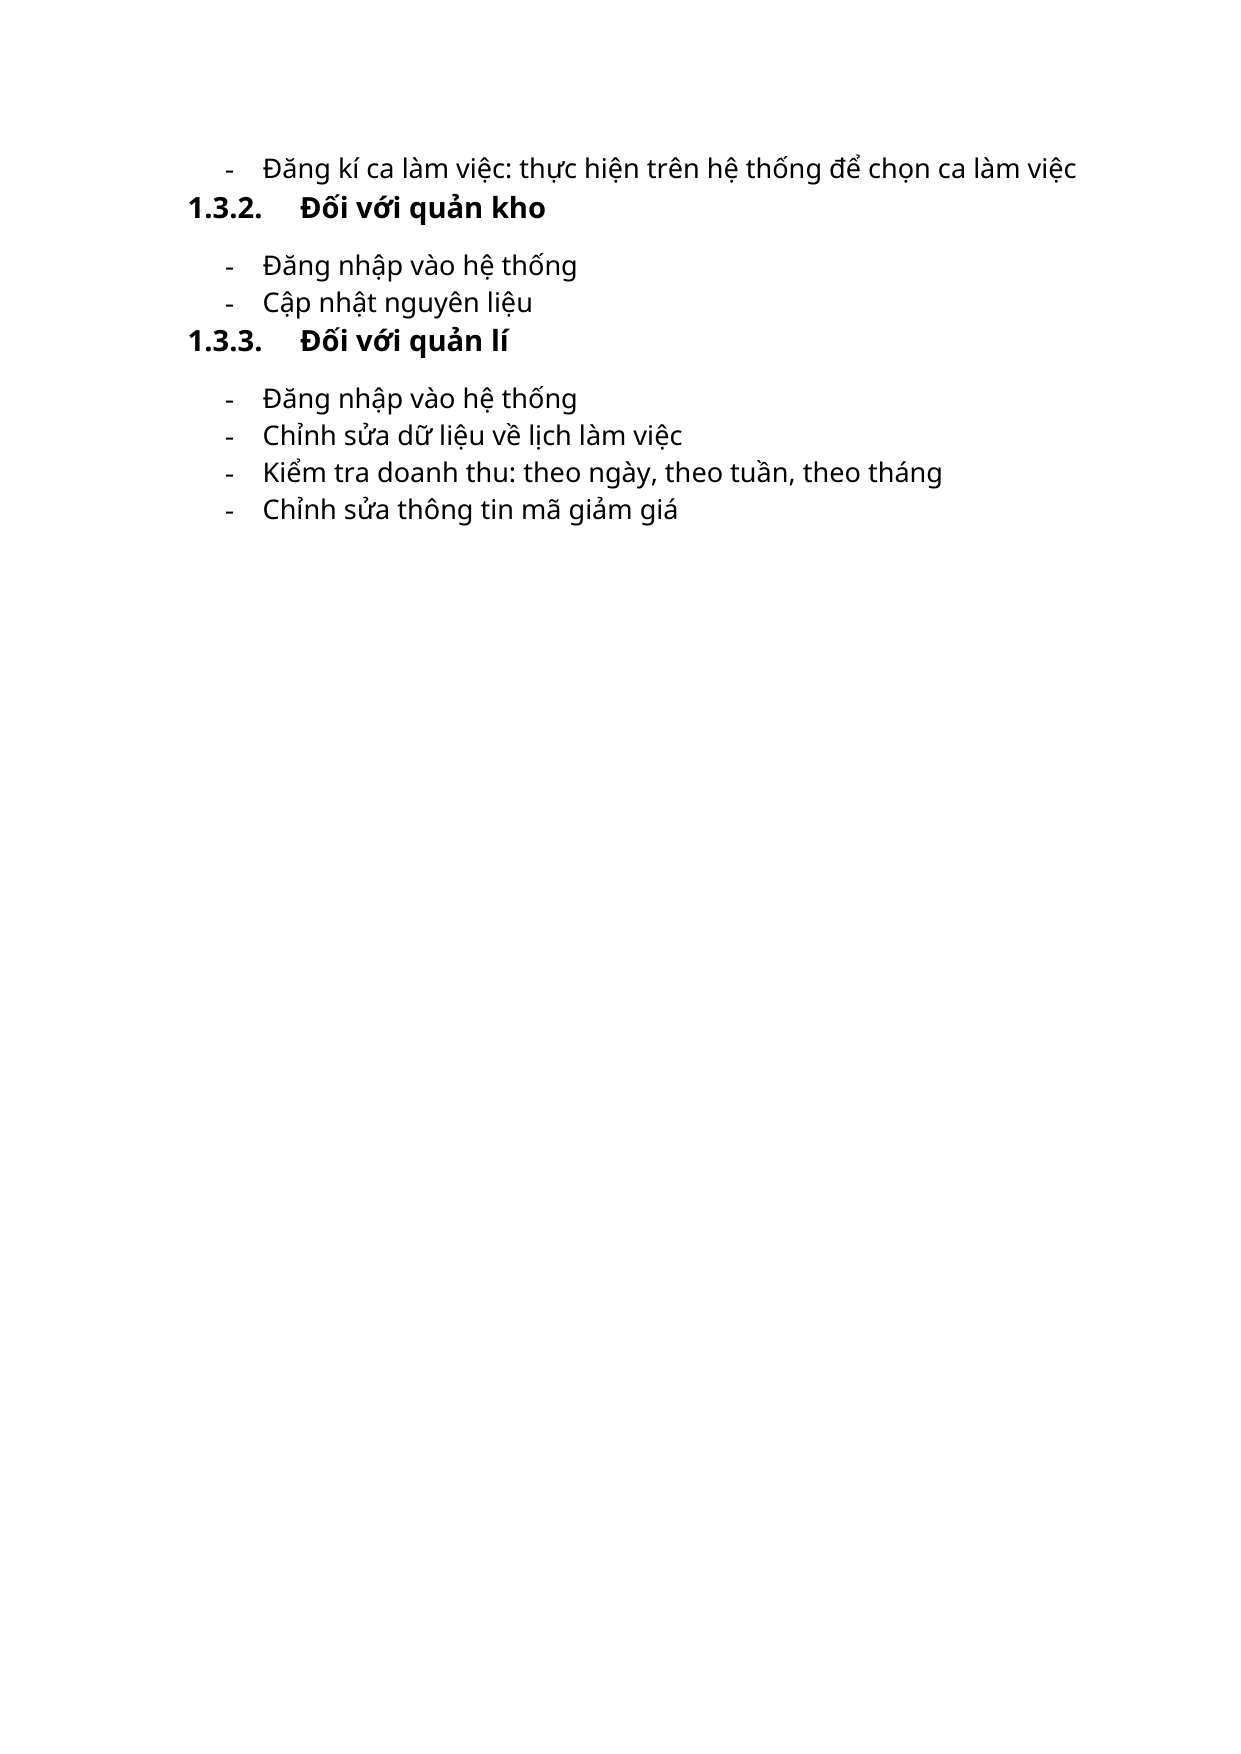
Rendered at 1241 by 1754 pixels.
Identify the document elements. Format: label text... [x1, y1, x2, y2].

list Chỉnh sửa dữ liệu về lịch làm việc [225, 416, 1090, 453]
list Cập nhật nguyên liệu [225, 283, 1090, 320]
subtitle Đối với quản kho [187, 187, 1090, 227]
subtitle Đối với quản lí [187, 320, 1090, 360]
list Đăng kí ca làm việc: thực hiện trên hệ thống để chọn ca làm việc [225, 150, 1090, 187]
list Kiểm tra doanh thu: theo ngày, theo tuần, theo tháng [225, 453, 1090, 490]
list Đăng nhập vào hệ thống [225, 246, 1090, 283]
list Đăng nhập vào hệ thống [225, 379, 1090, 416]
list Chỉnh sửa thông tin mã giảm giá [225, 490, 1090, 527]
